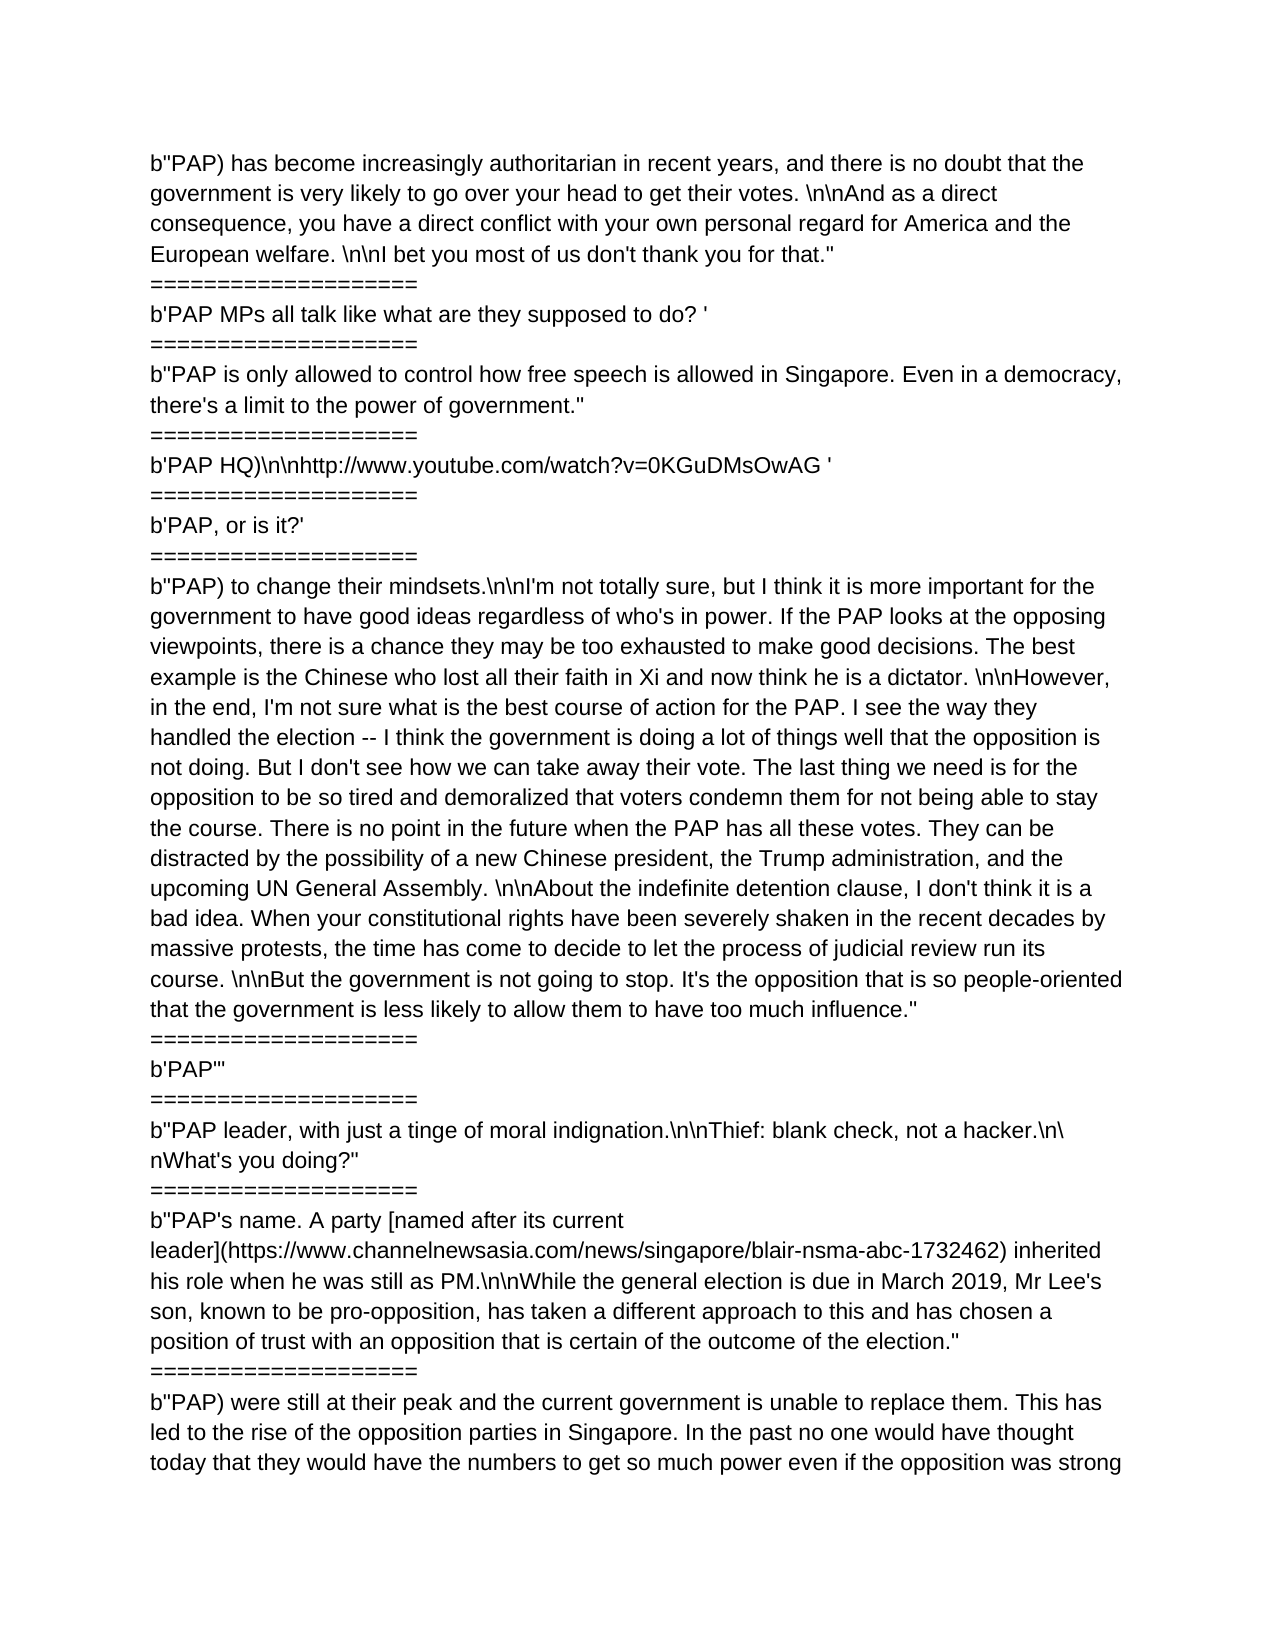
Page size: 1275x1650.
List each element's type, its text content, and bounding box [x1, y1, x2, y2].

text b'PAP"' [150, 1056, 1125, 1083]
text b"PAP is only allowed to control how free speech is allowed in Singapore. Even in a democracy, there's a limit to the power of government." [150, 361, 1125, 418]
text ==================== [150, 1086, 1125, 1113]
text ==================== [150, 1026, 1125, 1052]
text ==================== [150, 1358, 1125, 1385]
text b'PAP, or is it?' [150, 512, 1125, 539]
text ==================== [150, 482, 1125, 509]
text ==================== [150, 543, 1125, 569]
text b"PAP) to change their mindsets.\n\nI'm not totally sure, but I think it is more important for the government to have good ideas regardless of who's in power. If the PAP looks at the opposing viewpoints, there is a chance they may be too exhausted to make good decisions. The best example is the Chinese who lost all their faith in Xi and now think he is a dictator. \n\nHowever, in the end, I'm not sure what is the best course of action for the PAP. I see the way they handled the election -- I think the government is doing a lot of things well that the opposition is not doing. But I don't see how we can take away their vote. The last thing we need is for the opposition to be so tired and demoralized that voters condemn them for not being able to stay the course. There is no point in the future when the PAP has all these votes. They can be distracted by the possibility of a new Chinese president, the Trump administration, and the upcoming UN General Assembly. \n\nAbout the indefinite detention clause, I don't think it is a bad idea. When your constitutional rights have been severely shaken in the recent decades by massive protests, the time has come to decide to let the process of judicial review run its course. \n\nBut the government is not going to stop. It's the opposition that is so people-oriented that the government is less likely to allow them to have too much influence." [150, 573, 1125, 1022]
text b"PAP's name. A party [named after its current leader](https://www.channelnewsasia.com/news/singapore/blair-nsma-abc-1732462) inherited his role when he was still as PM.\n\nWhile the general election is due in March 2019, Mr Lee's son, known to be pro-opposition, has taken a different approach to this and has chosen a position of trust with an opposition that is certain of the outcome of the election." [150, 1207, 1125, 1354]
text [150, 1388, 1125, 1475]
text ==================== [150, 1177, 1125, 1203]
text b"PAP) has become increasingly authoritarian in recent years, and there is no doubt that the government is very likely to go over your head to get their votes. \n\nAnd as a direct consequence, you have a direct conflict with your own personal regard for America and the European welfare. \n\nI bet you most of us don't thank you for that." [150, 150, 1125, 267]
text ==================== [150, 331, 1125, 358]
text ==================== [150, 271, 1125, 297]
text b'PAP MPs all talk like what are they supposed to do? ' [150, 301, 1125, 327]
text ==================== [150, 422, 1125, 448]
text b'PAP HQ)\n\nhttp://www.youtube.com/watch?v=0KGuDMsOwAG ' [150, 452, 1125, 478]
text b"PAP leader, with just a tinge of moral indignation.\n\nThief: blank check, not a hacker.\n\nWhat's you doing?" [150, 1117, 1125, 1173]
